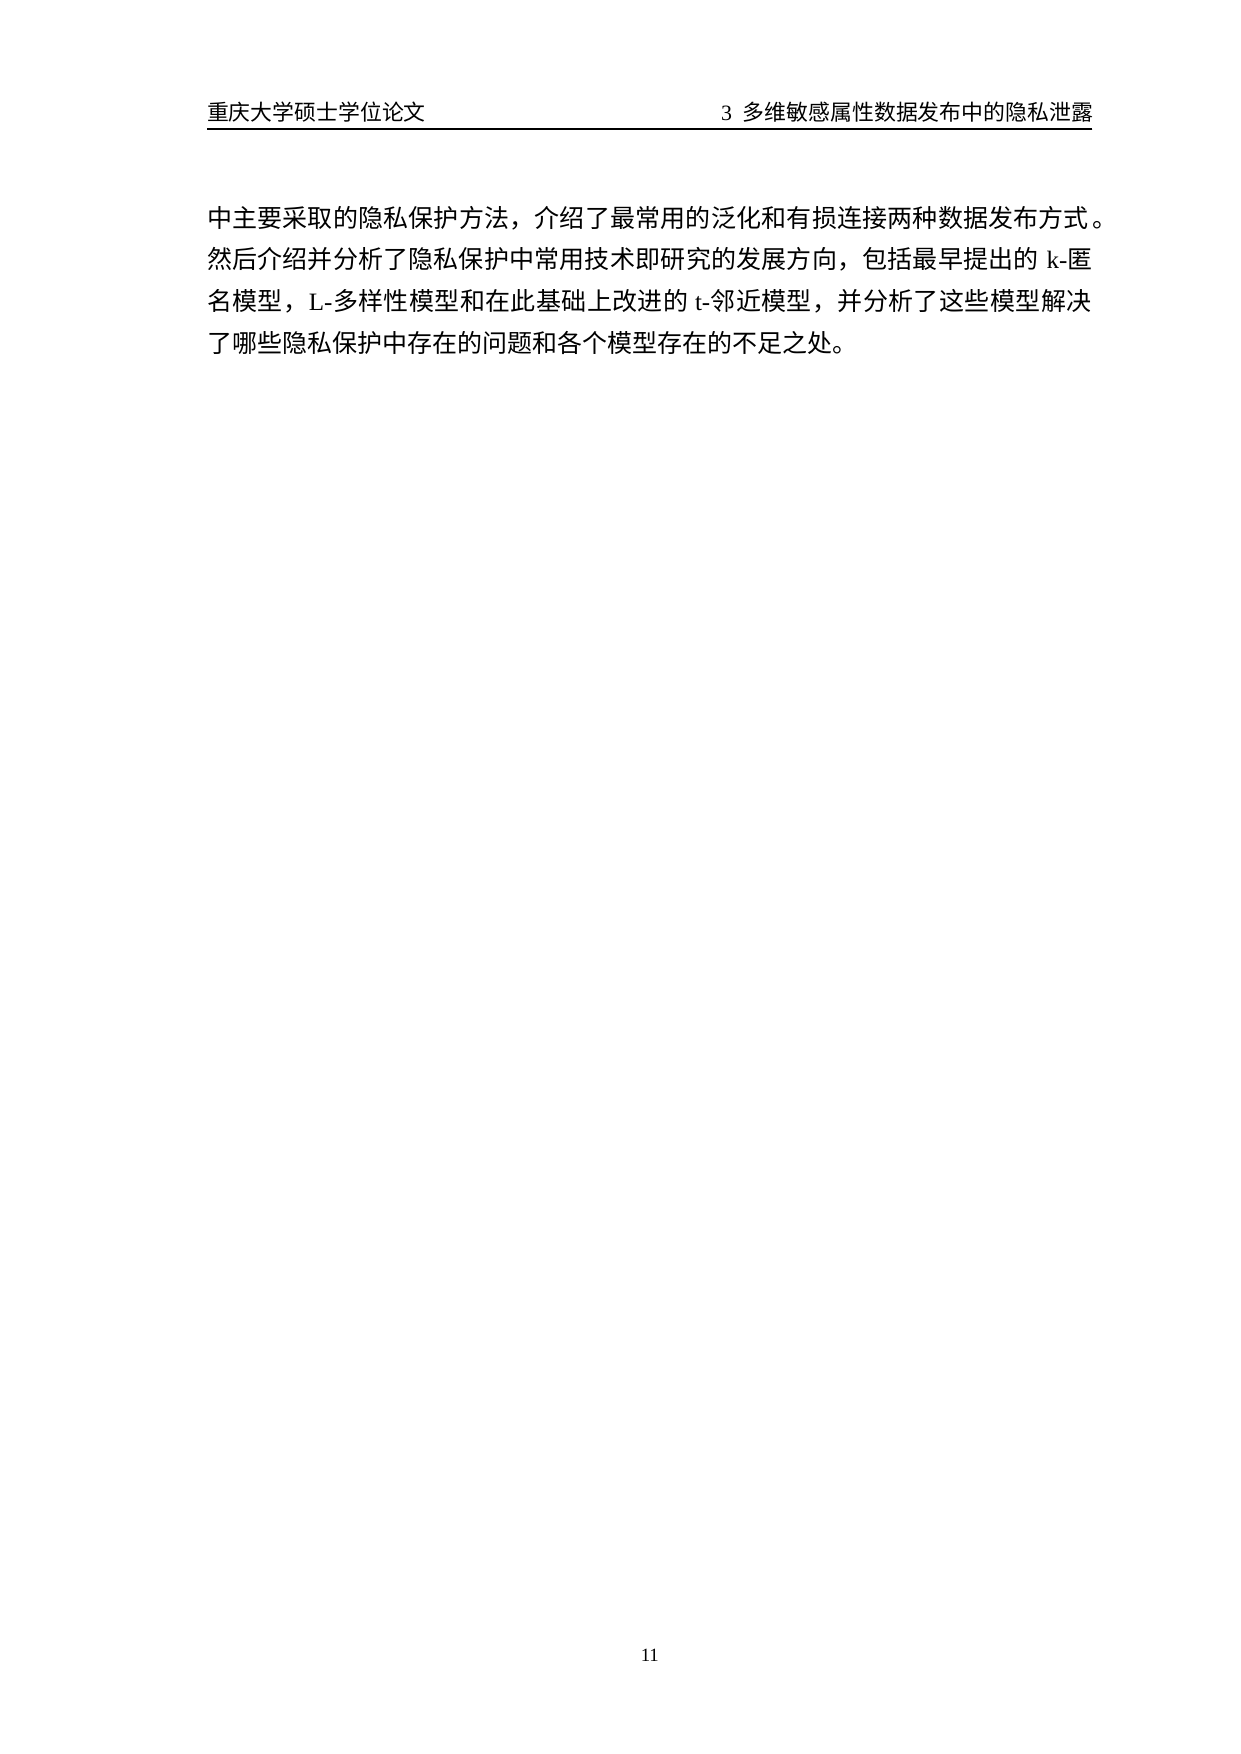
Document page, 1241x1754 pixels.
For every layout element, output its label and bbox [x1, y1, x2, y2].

text [207, 193, 1092, 359]
